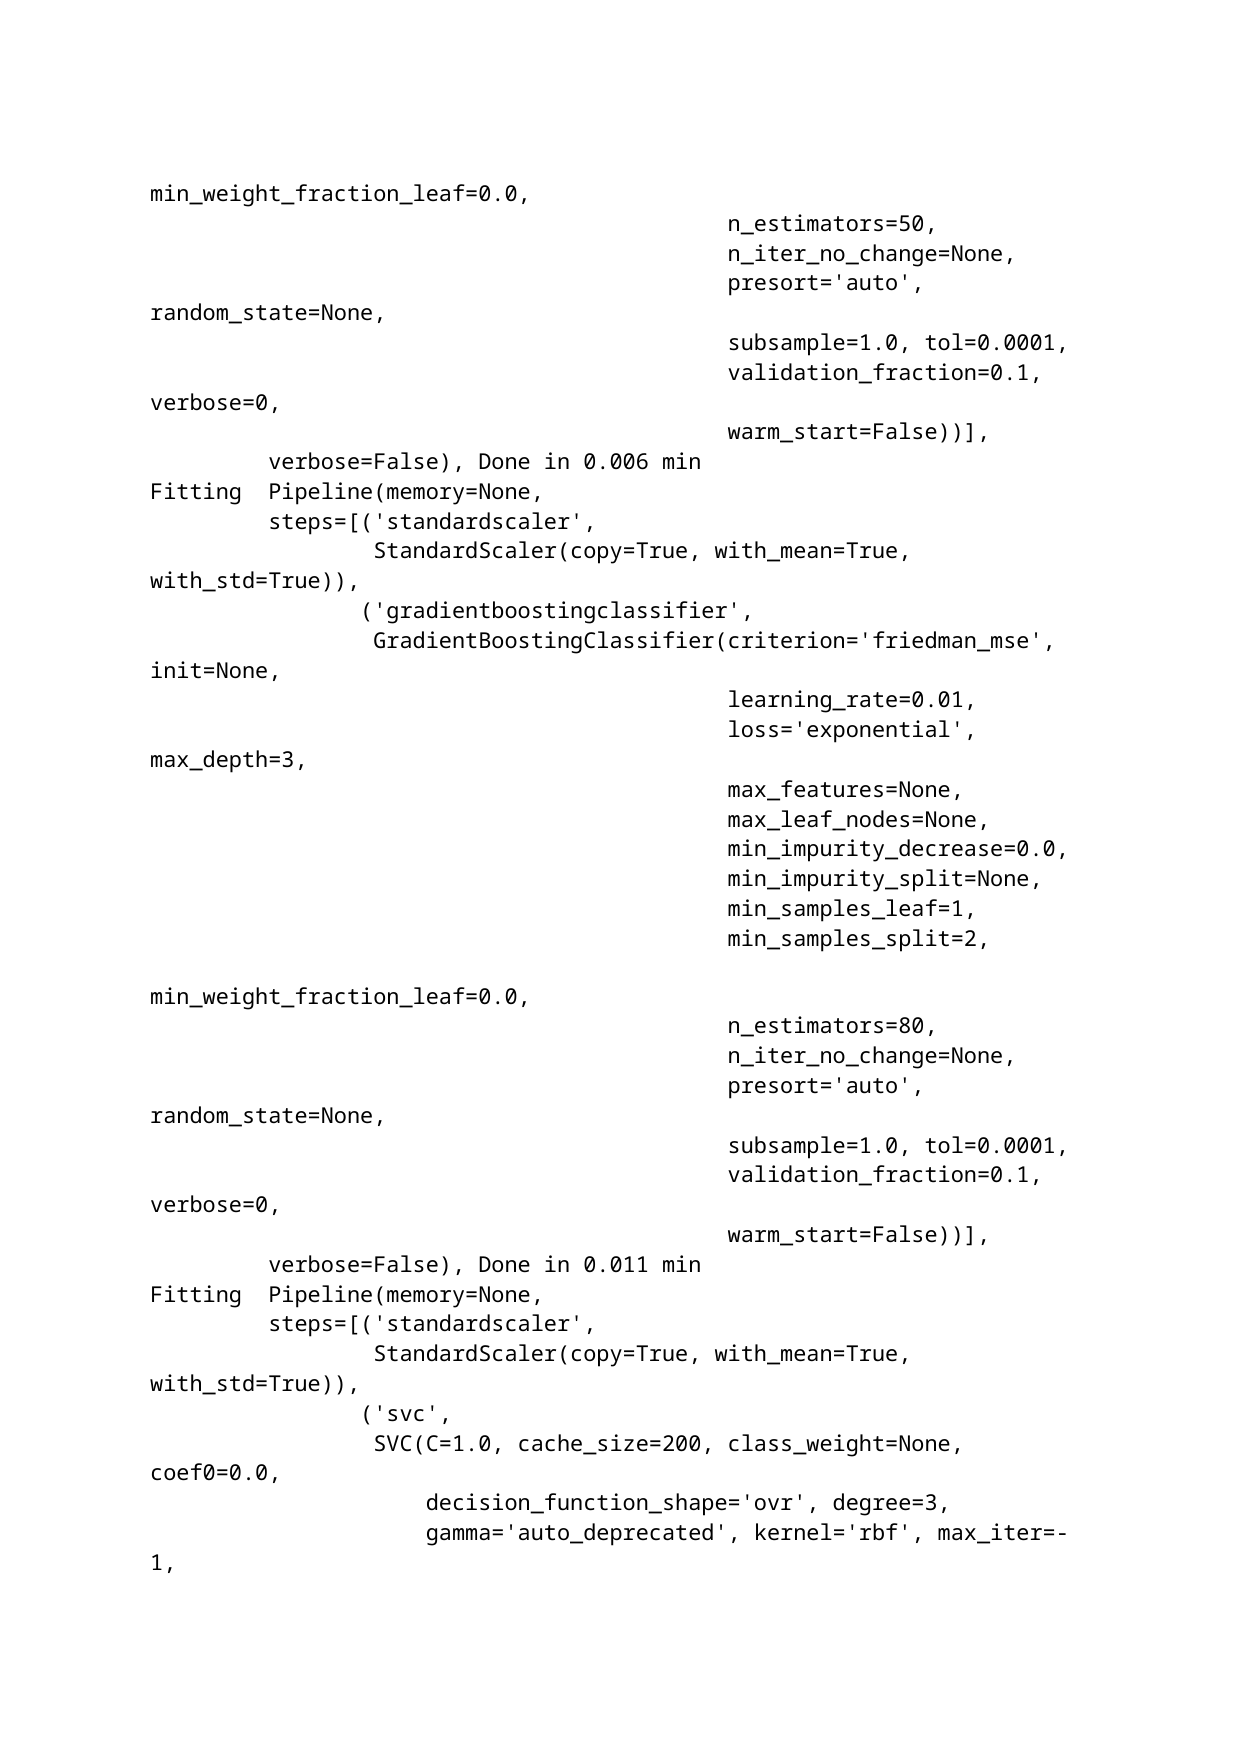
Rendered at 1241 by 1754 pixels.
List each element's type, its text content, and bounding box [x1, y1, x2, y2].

text StandardScaler(copy=True, with_mean=True, with_std=True)), [150, 1338, 1090, 1398]
text subsample=1.0, tol=0.0001, [150, 327, 1090, 357]
text Fitting Pipeline(memory=None, [150, 1278, 1090, 1308]
text gamma='auto_deprecated', kernel='rbf', max_iter=-1, [150, 1517, 1090, 1576]
text n_iter_no_change=None, [150, 238, 1090, 267]
text min_weight_fraction_leaf=0.0, [150, 150, 1090, 208]
text StandardScaler(copy=True, with_mean=True, with_std=True)), [150, 536, 1090, 595]
text warm_start=False))], [150, 416, 1090, 446]
text GradientBoostingClassifier(criterion='friedman_mse', init=None, [150, 625, 1090, 684]
text learning_rate=0.01, [150, 684, 1090, 714]
text n_estimators=50, [150, 208, 1090, 238]
text subsample=1.0, tol=0.0001, [150, 1129, 1090, 1159]
text max_features=None, [150, 774, 1090, 804]
text presort='auto', random_state=None, [150, 267, 1090, 327]
text min_impurity_split=None, [150, 863, 1090, 893]
text n_estimators=80, [150, 1010, 1090, 1040]
text ('svc', [150, 1398, 1090, 1427]
text validation_fraction=0.1, verbose=0, [150, 1159, 1090, 1219]
text n_iter_no_change=None, [150, 1040, 1090, 1070]
text verbose=False), Done in 0.006 min [150, 446, 1090, 476]
text SVC(C=1.0, cache_size=200, class_weight=None, coef0=0.0, [150, 1427, 1090, 1487]
text warm_start=False))], [150, 1219, 1090, 1249]
text ('gradientboostingclassifier', [150, 595, 1090, 625]
text presort='auto', random_state=None, [150, 1070, 1090, 1129]
text steps=[('standardscaler', [150, 506, 1090, 536]
text steps=[('standardscaler', [150, 1308, 1090, 1338]
text min_impurity_decrease=0.0, [150, 833, 1090, 863]
text min_samples_leaf=1, [150, 893, 1090, 923]
text min_weight_fraction_leaf=0.0, [150, 953, 1090, 1010]
text Fitting Pipeline(memory=None, [150, 476, 1090, 506]
text min_samples_split=2, [150, 923, 1090, 953]
text verbose=False), Done in 0.011 min [150, 1249, 1090, 1278]
text validation_fraction=0.1, verbose=0, [150, 357, 1090, 416]
text decision_function_shape='ovr', degree=3, [150, 1487, 1090, 1517]
text loss='exponential', max_depth=3, [150, 714, 1090, 774]
text max_leaf_nodes=None, [150, 804, 1090, 833]
